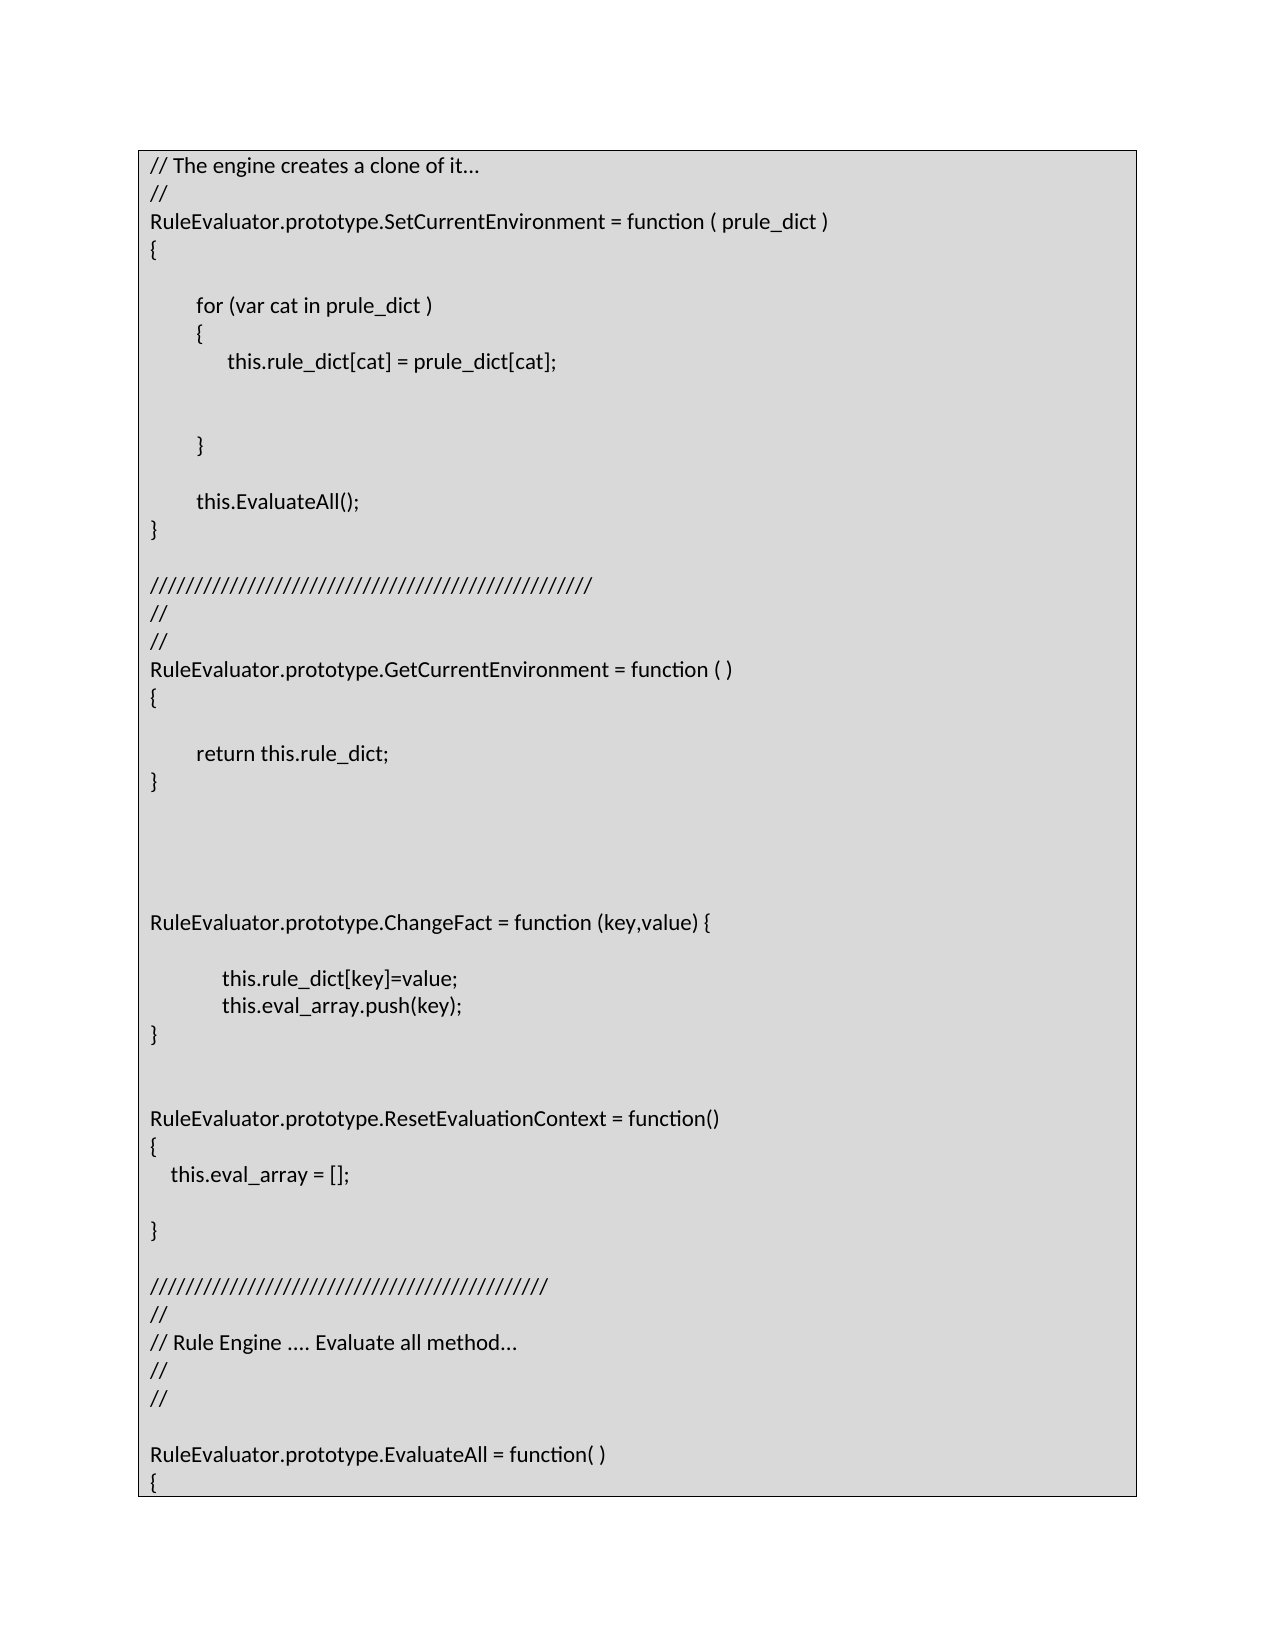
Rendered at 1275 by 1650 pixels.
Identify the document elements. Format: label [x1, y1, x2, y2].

table_header [139, 151, 1136, 1496]
